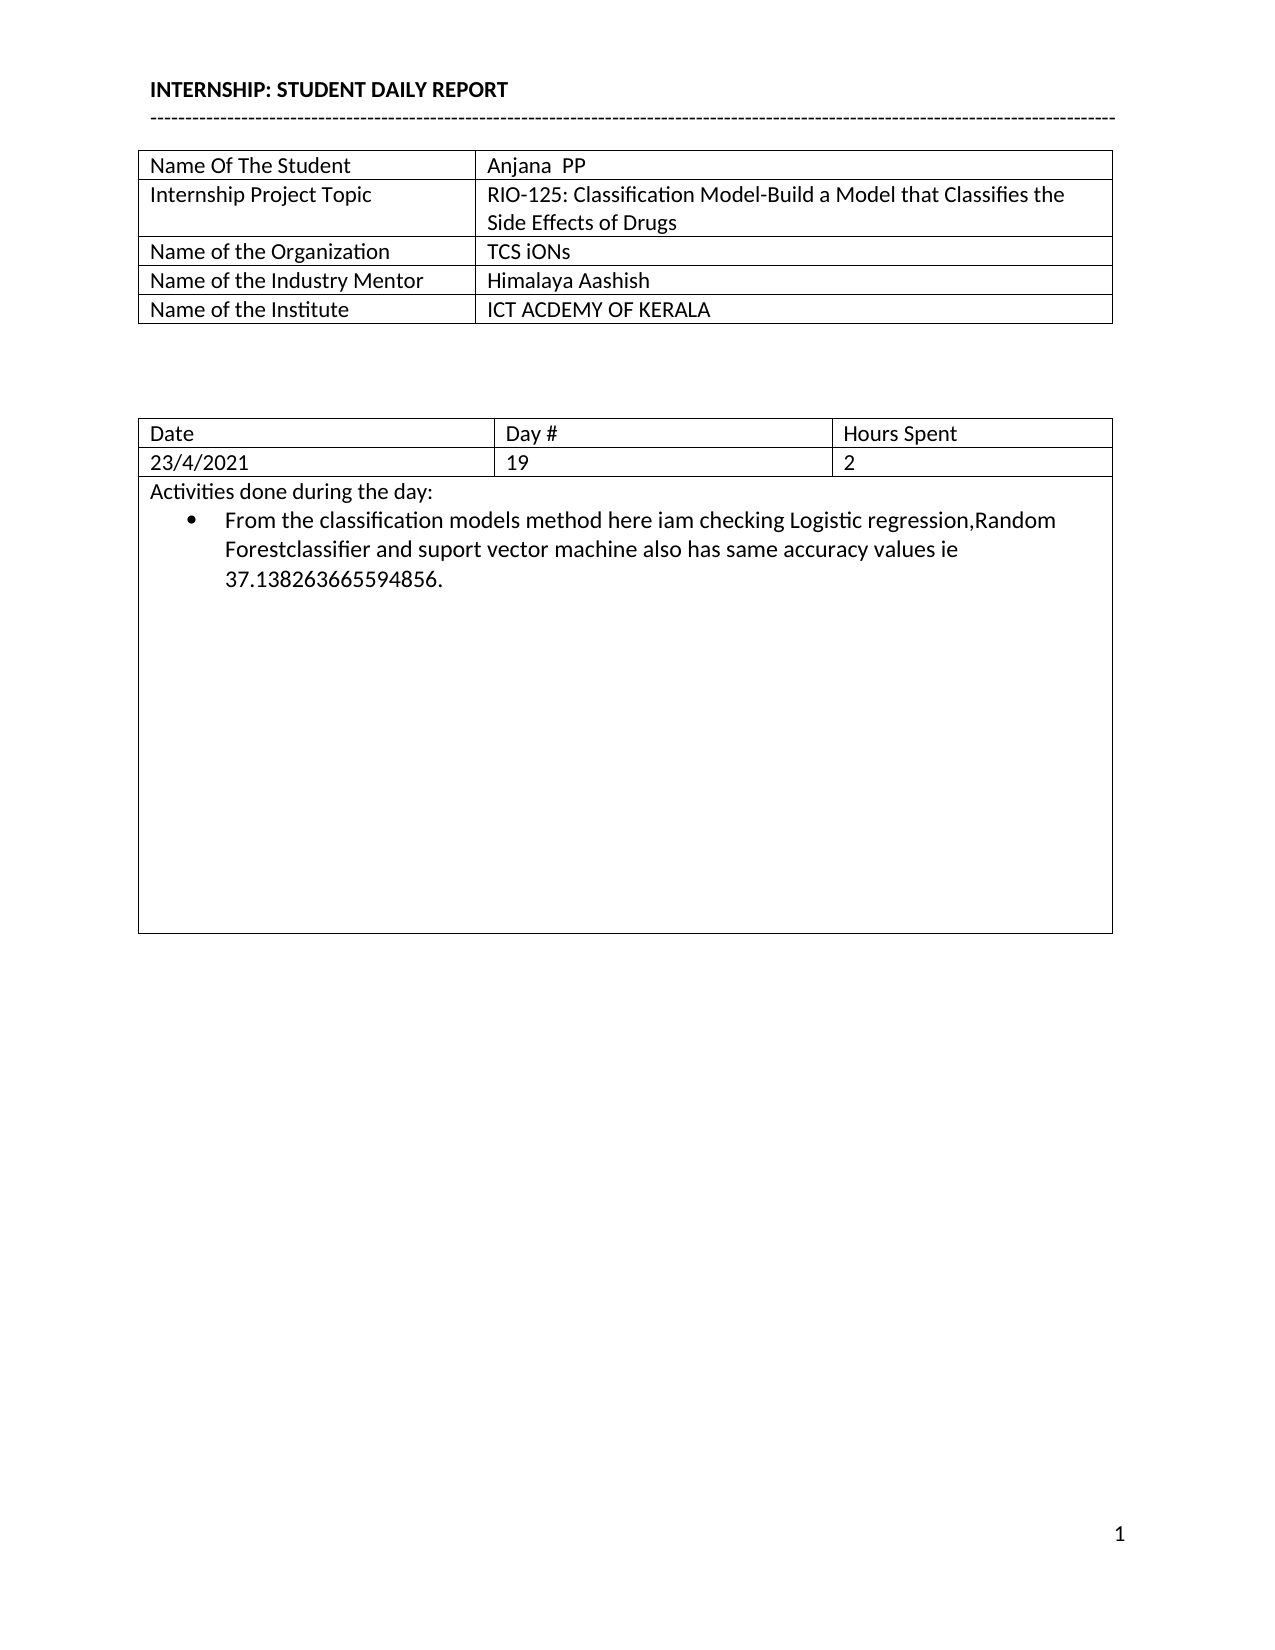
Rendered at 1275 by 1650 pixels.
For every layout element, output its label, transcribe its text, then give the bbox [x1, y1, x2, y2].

table_cell 23/4/2021 [139, 448, 494, 476]
table_cell Name of the Organization [139, 237, 475, 265]
table_cell ICT ACDEMY OF KERALA [476, 295, 1112, 323]
table_cell 2 [833, 448, 1112, 476]
table_header Anjana PP [476, 151, 1112, 179]
table_cell Name of the Institute [139, 295, 475, 323]
table_cell TCS iONs [476, 237, 1112, 265]
table_header Day # [495, 419, 832, 447]
table_cell Name of the Industry Mentor [139, 266, 475, 294]
table_cell Internship Project Topic [139, 180, 475, 236]
table_header Date [139, 419, 494, 447]
table_cell RIO-125: Classification Model-Build a Model that Classifies the Side Effects of Drugs [476, 180, 1112, 236]
table_cell Himalaya Aashish [476, 266, 1112, 294]
table_cell Activities done during the day: From the classification models method here iam checking Logistic regression,Random Forestclassifier and suport vector machine also has same accuracy values ie 37.138263665594856. [139, 477, 1112, 933]
table_header Hours Spent [833, 419, 1112, 447]
table_header Name Of The Student [139, 151, 475, 179]
table_cell 19 [495, 448, 832, 476]
